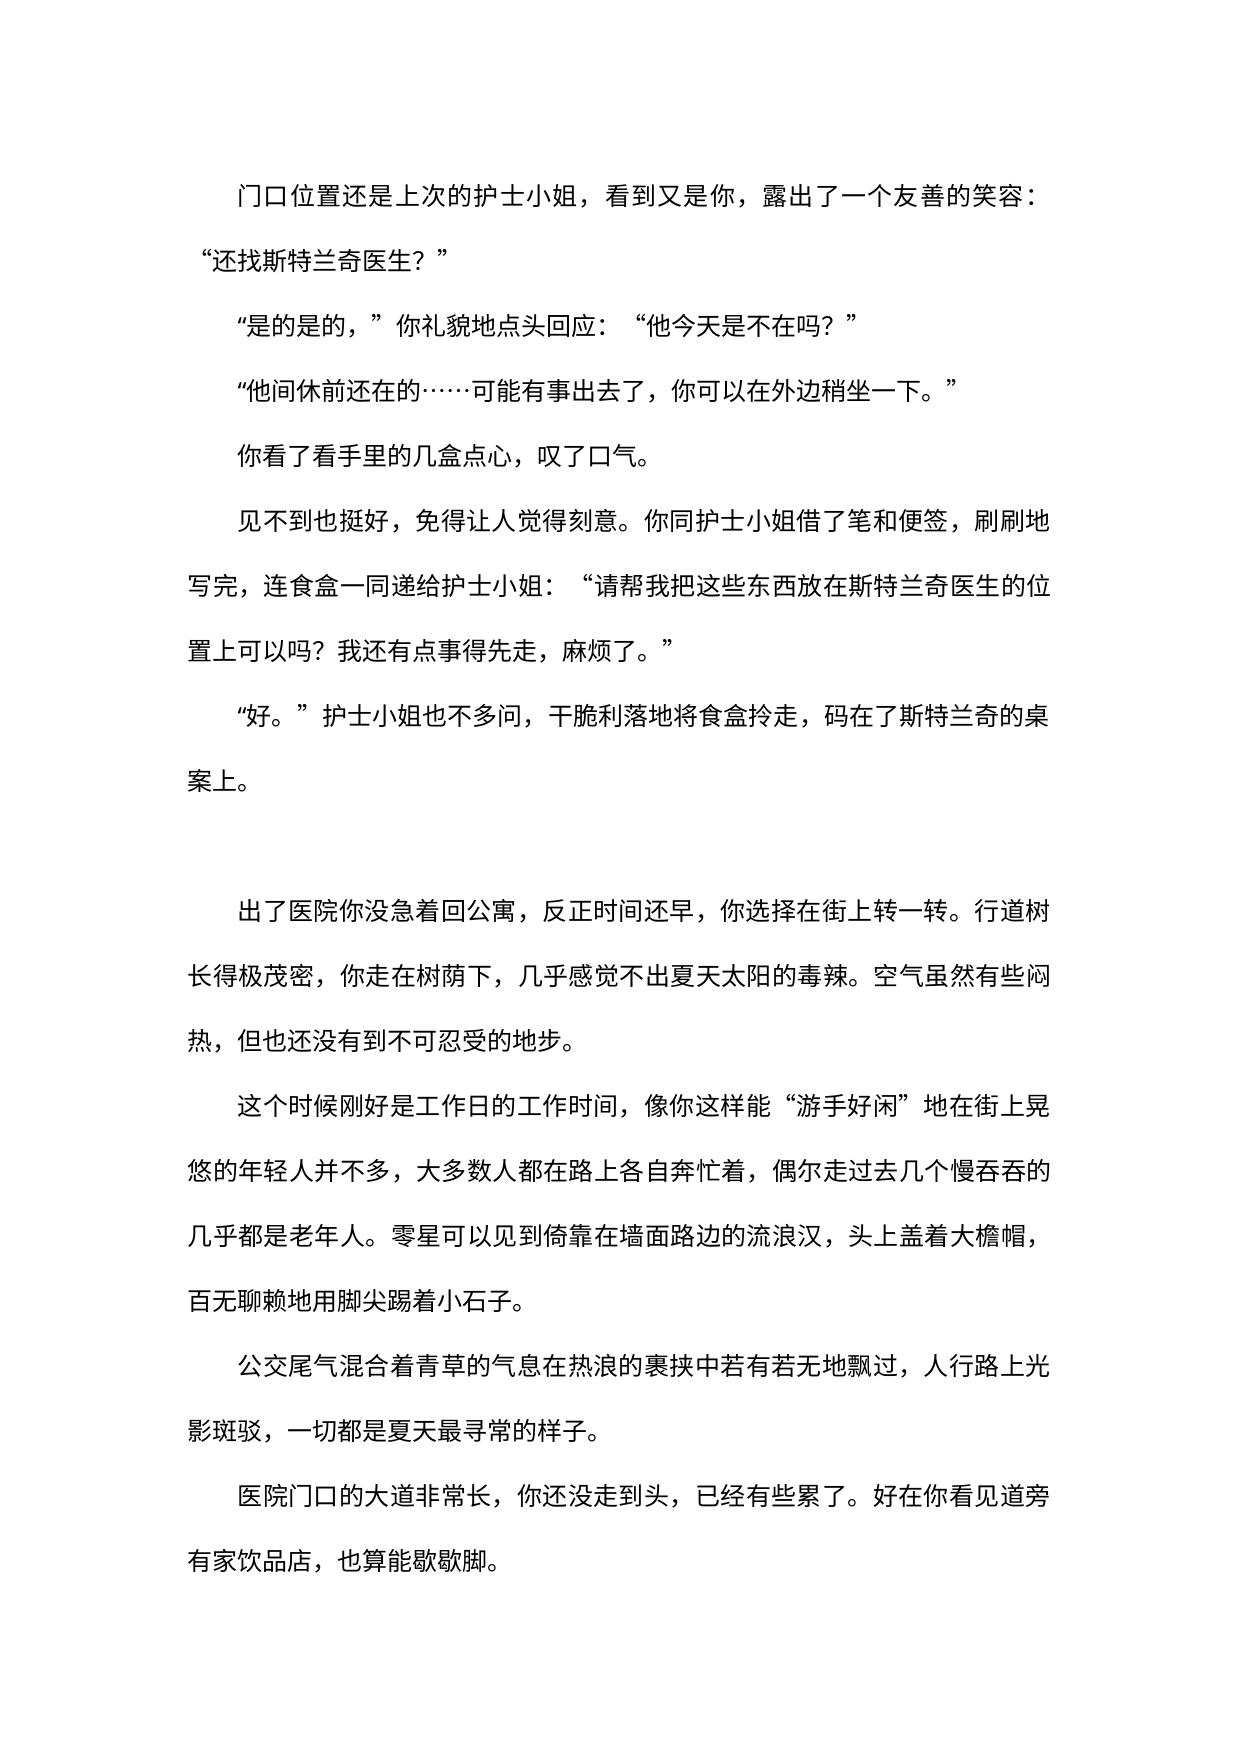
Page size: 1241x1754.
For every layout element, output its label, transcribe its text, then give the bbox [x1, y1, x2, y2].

text 公交尾气混合着青草的气息在热浪的裹挟中若有若无地飘过，人行路上光影斑驳，一切都是夏天最寻常的样子。 [187, 1332, 1053, 1462]
text “他间休前还在的……可能有事出去了，你可以在外边稍坐一下。” [187, 357, 1053, 422]
text “好。”护士小姐也不多问，干脆利落地将食盒拎走，码在了斯特兰奇的桌案上。 [187, 682, 1053, 812]
text 出了医院你没急着回公寓，反正时间还早，你选择在街上转一转。行道树长得极茂密，你走在树荫下，几乎感觉不出夏天太阳的毒辣。空气虽然有些闷热，但也还没有到不可忍受的地步。 [187, 877, 1053, 1072]
text “是的是的，”你礼貌地点头回应：“他今天是不在吗？” [187, 292, 1053, 357]
text 门口位置还是上次的护士小姐，看到又是你，露出了一个友善的笑容：“还找斯特兰奇医生？” [187, 162, 1053, 292]
text 这个时候刚好是工作日的工作时间，像你这样能“游手好闲”地在街上晃悠的年轻人并不多，大多数人都在路上各自奔忙着，偶尔走过去几个慢吞吞的几乎都是老年人。零星可以见到倚靠在墙面路边的流浪汉，头上盖着大檐帽，百无聊赖地用脚尖踢着小石子。 [187, 1072, 1053, 1332]
text 你看了看手里的几盒点心，叹了口气。 [187, 422, 1053, 487]
text 见不到也挺好，免得让人觉得刻意。你同护士小姐借了笔和便签，刷刷地写完，连食盒一同递给护士小姐：“请帮我把这些东西放在斯特兰奇医生的位置上可以吗？我还有点事得先走，麻烦了。” [187, 487, 1053, 682]
text 医院门口的大道非常长，你还没走到头，已经有些累了。好在你看见道旁有家饮品店，也算能歇歇脚。 [187, 1462, 1053, 1592]
